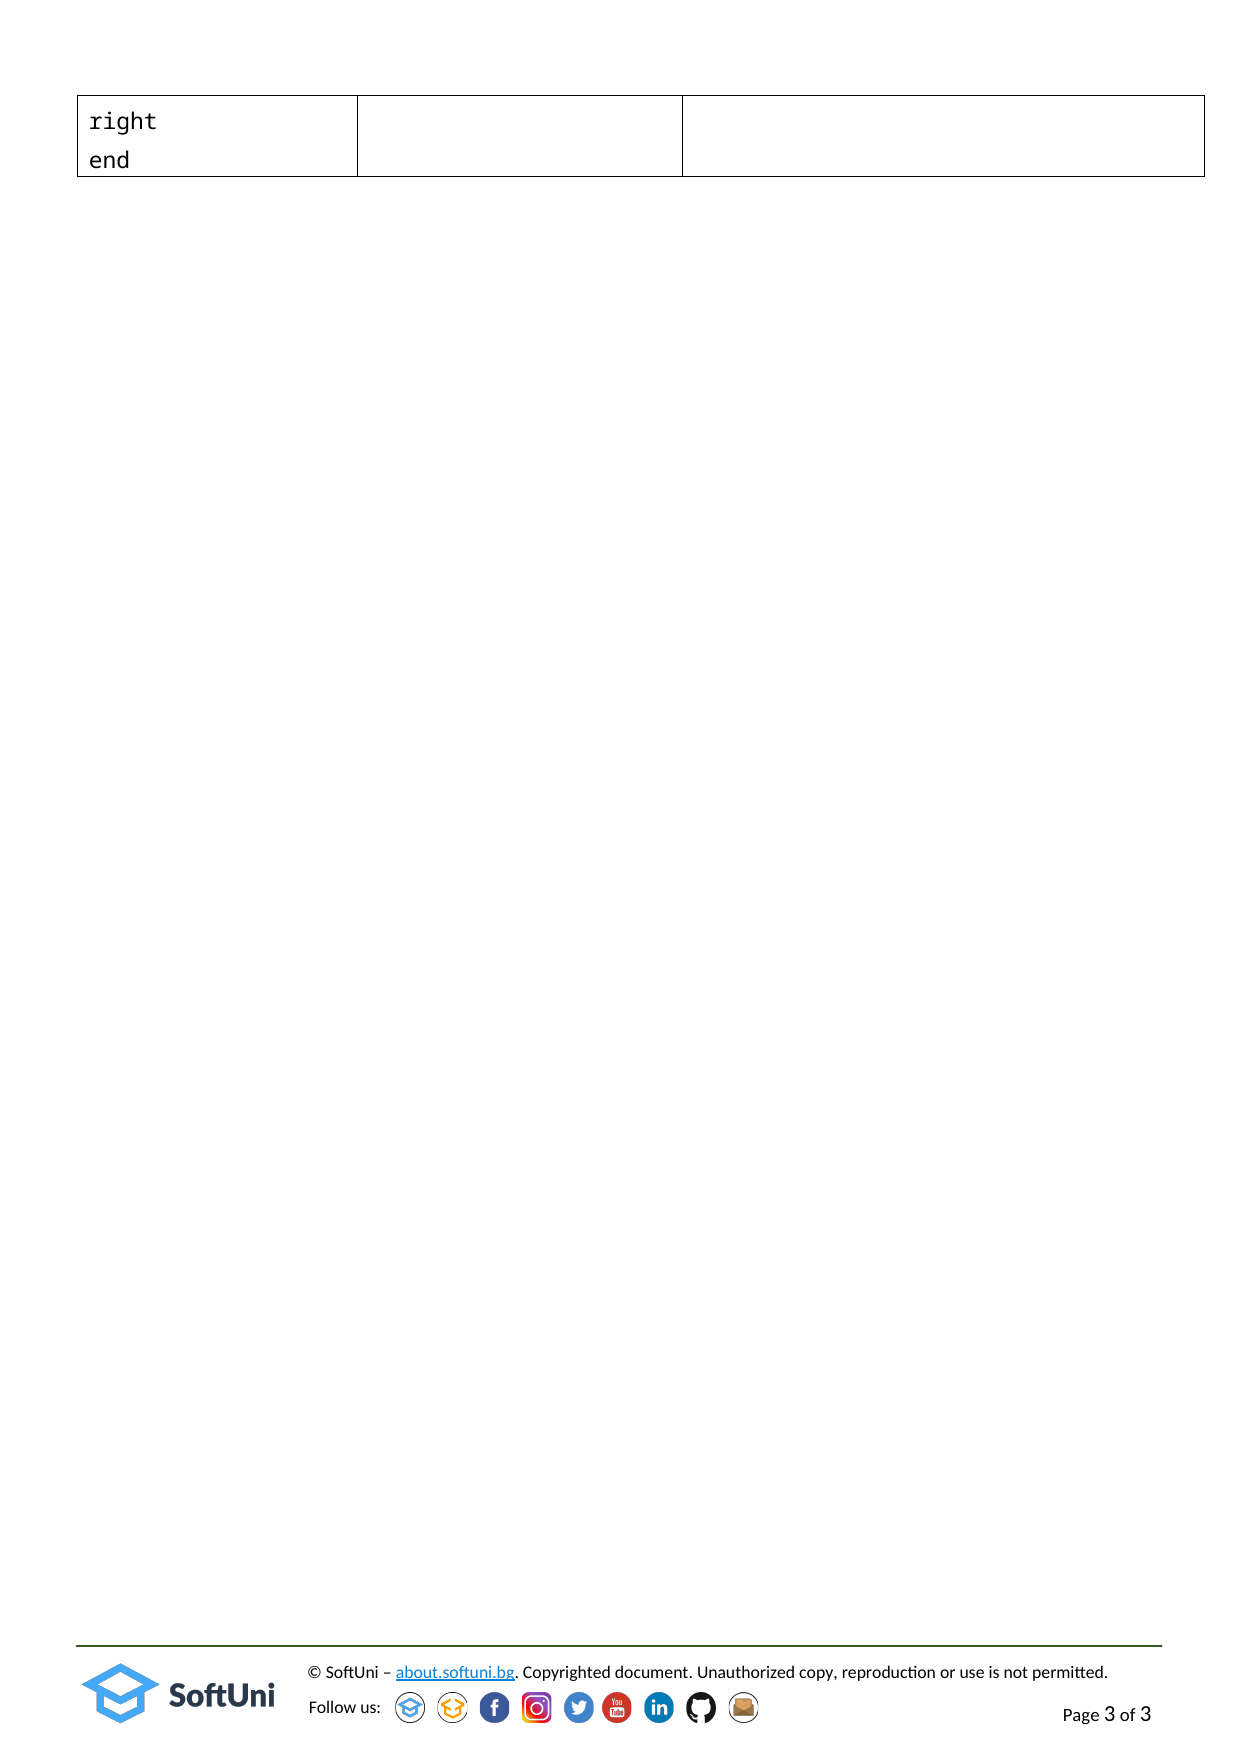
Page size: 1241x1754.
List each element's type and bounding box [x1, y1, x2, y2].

picture [437, 1692, 468, 1723]
picture [644, 1714, 653, 1723]
picture [602, 1692, 632, 1723]
picture [75, 1658, 281, 1729]
picture [644, 1692, 653, 1701]
picture [686, 1692, 716, 1723]
picture [658, 1705, 667, 1714]
table_cell [78, 96, 357, 176]
table_cell [358, 96, 682, 176]
picture [665, 1714, 674, 1723]
picture [564, 1692, 594, 1723]
picture [665, 1692, 674, 1701]
table_cell [683, 96, 1204, 176]
picture [395, 1692, 425, 1723]
picture [522, 1692, 552, 1723]
picture [728, 1692, 759, 1723]
picture [479, 1692, 510, 1723]
